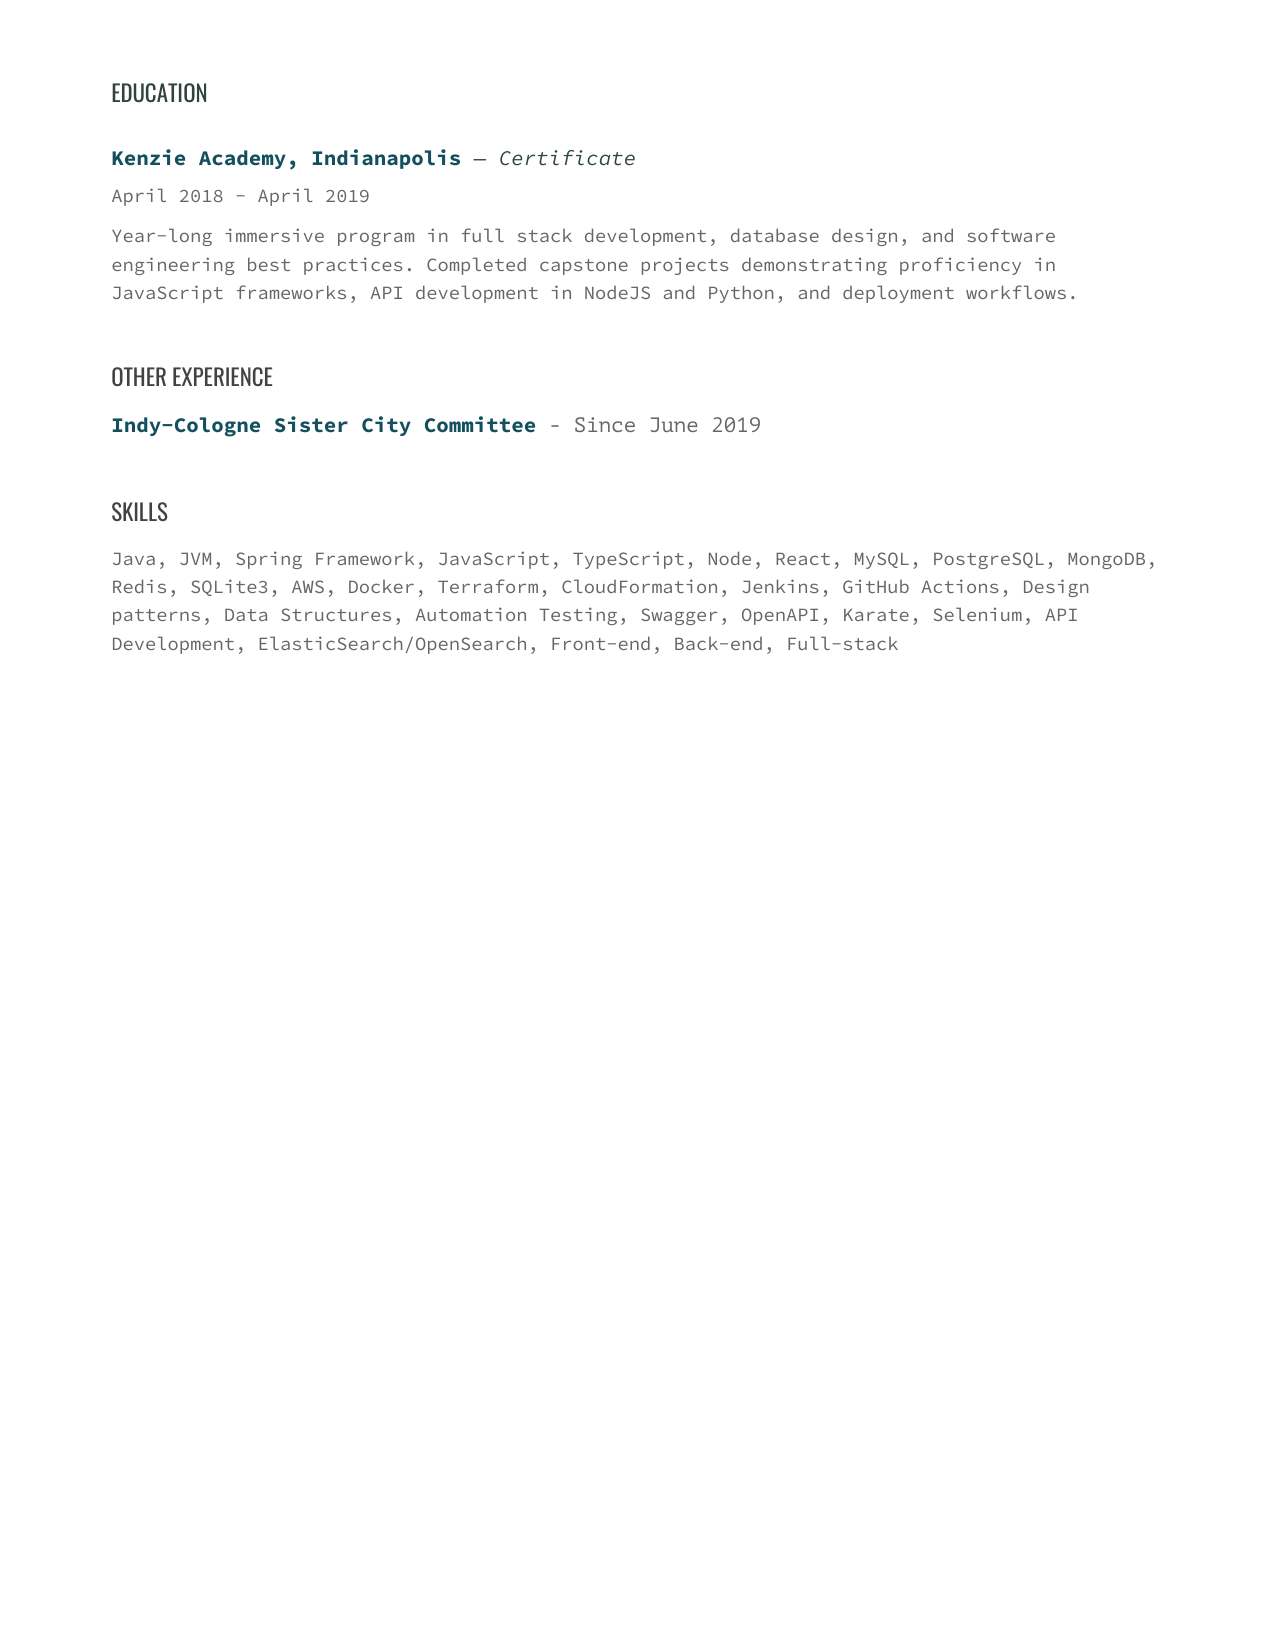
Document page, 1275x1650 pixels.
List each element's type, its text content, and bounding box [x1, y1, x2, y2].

text Year-long immersive program in full stack development, database design, and software engineering best practices. Completed capstone projects demonstrating proficiency in JavaScript frameworks, API development in NodeJS and Python, and deployment workflows. [111, 224, 1162, 304]
subtitle EDUCATION [111, 75, 1162, 109]
text April 2018 - April 2019 [111, 184, 1162, 207]
text Java, JVM, Spring Framework, JavaScript, TypeScript, Node, React, MySQL, PostgreSQL, MongoDB, Redis, SQLite3, AWS, Docker, Terraform, CloudFormation, Jenkins, GitHub Actions, Design patterns, Data Structures, Automation Testing, Swagger, OpenAPI, Karate, Selenium, API Development, ElasticSearch/OpenSearch, Front-end, Back-end, Full-stack [111, 547, 1162, 655]
subtitle OTHER EXPERIENCE [111, 359, 1162, 393]
subtitle Kenzie Academy, Indianapolis — Certificate [111, 145, 1162, 171]
subtitle SKILLS [111, 494, 1162, 528]
text Indy-Cologne Sister City Committee - Since June 2019 [111, 412, 1162, 438]
